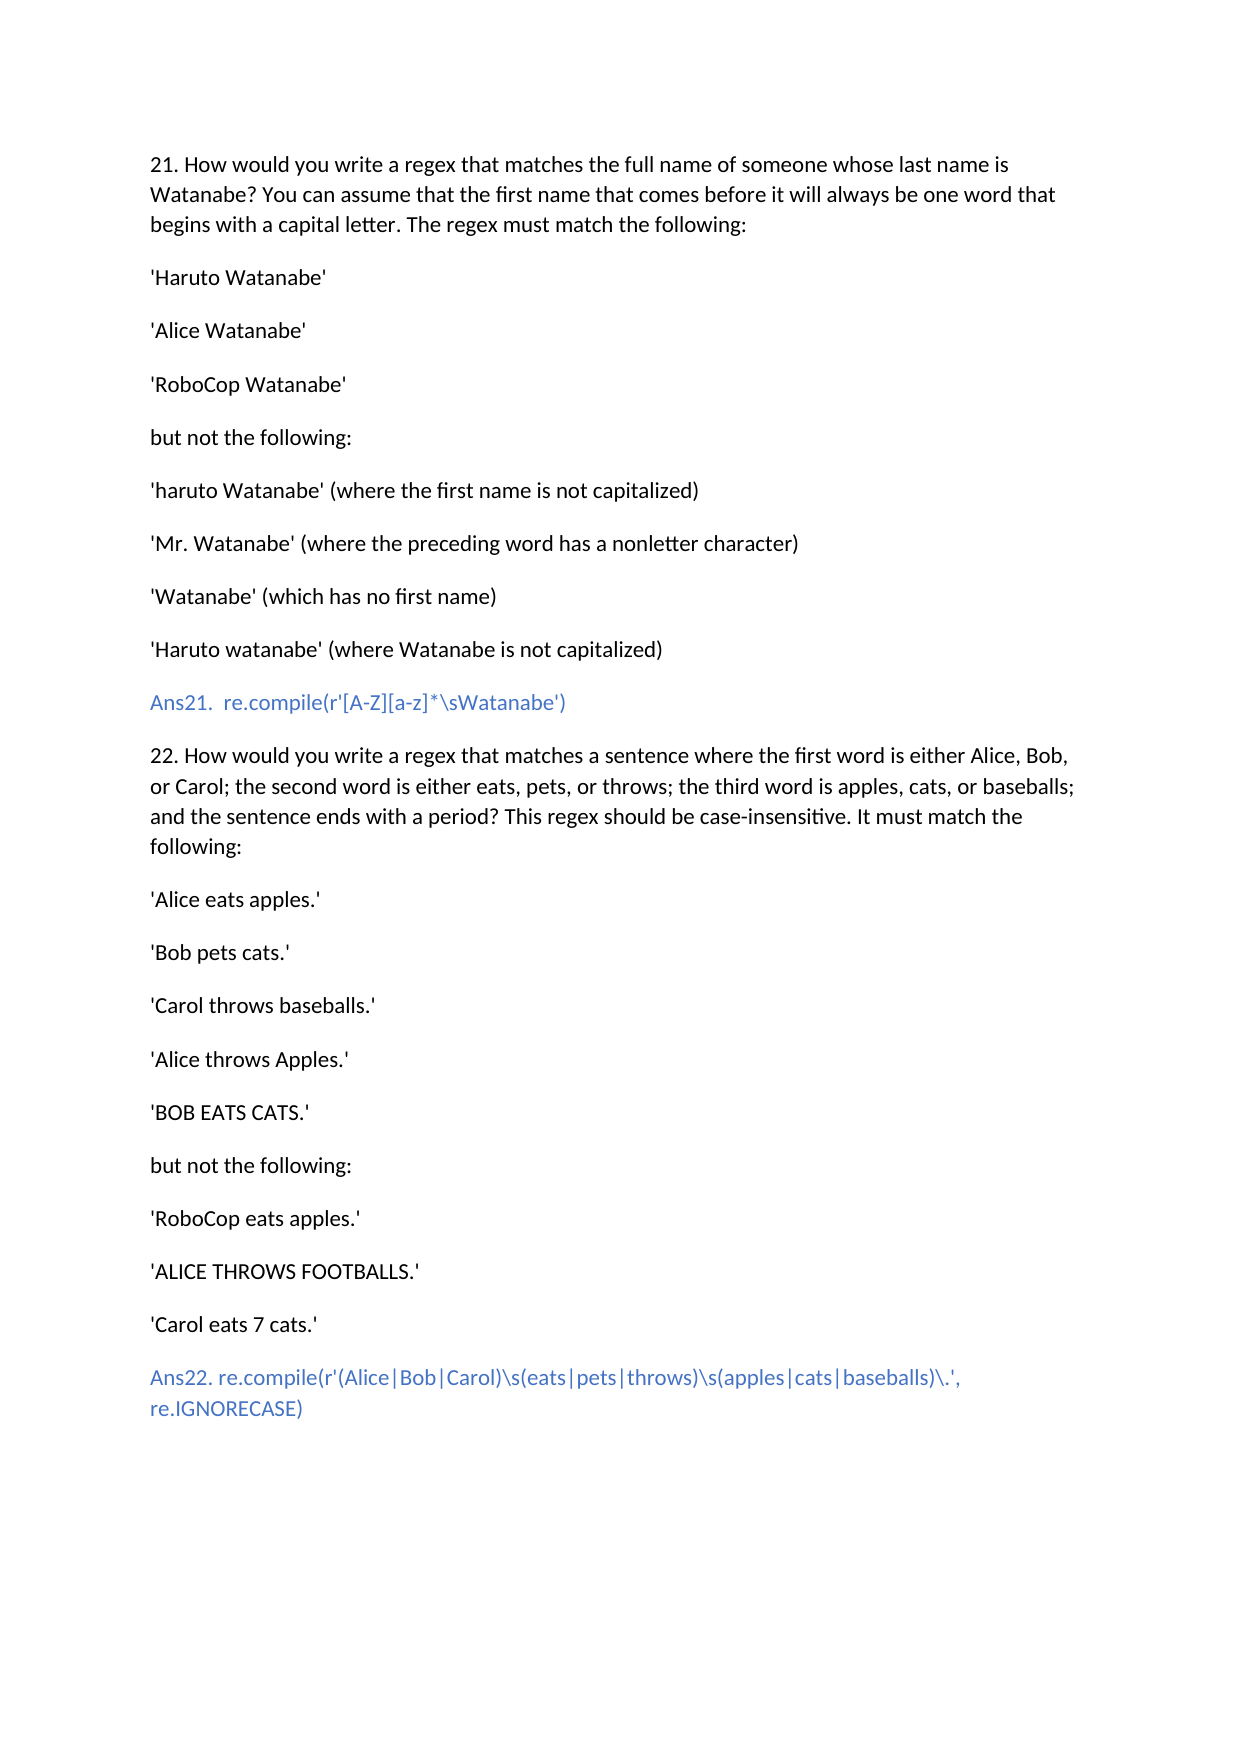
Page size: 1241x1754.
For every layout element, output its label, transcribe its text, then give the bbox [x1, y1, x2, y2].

text 'Alice throws Apples.' [150, 1045, 1090, 1073]
text 'RoboCop eats apples.' [150, 1204, 1090, 1232]
text 'ALICE THROWS FOOTBALLS.' [150, 1257, 1090, 1285]
text 'Carol eats 7 cats.' [150, 1310, 1090, 1338]
text 'Haruto Watanabe' [150, 263, 1090, 292]
text 'Mr. Watanabe' (where the preceding word has a nonletter character) [150, 529, 1090, 557]
text 'Alice eats apples.' [150, 885, 1090, 913]
text 'RoboCop Watanabe' [150, 370, 1090, 398]
text but not the following: [150, 423, 1090, 451]
text but not the following: [150, 1151, 1090, 1179]
text Ans21. re.compile(r'[A-Z][a-z]*\sWatanabe') [150, 688, 1090, 717]
text 'Bob pets cats.' [150, 938, 1090, 967]
text 'Haruto watanabe' (where Watanabe is not capitalized) [150, 635, 1090, 663]
text 21. How would you write a regex that matches the full name of someone whose last name is Watanabe? You can assume that the first name that comes before it will always be one word that begins with a capital letter. The regex must match the following: [150, 150, 1090, 238]
text 'Alice Watanabe' [150, 317, 1090, 345]
text 'haruto Watanabe' (where the first name is not capitalized) [150, 476, 1090, 504]
text 'BOB EATS CATS.' [150, 1098, 1090, 1126]
text 'Watanabe' (which has no first name) [150, 582, 1090, 610]
text 'Carol throws baseballs.' [150, 992, 1090, 1020]
text 22. How would you write a regex that matches a sentence where the first word is either Alice, Bob, or Carol; the second word is either eats, pets, or throws; the third word is apples, cats, or baseballs; and the sentence ends with a period? This regex should be case-insensitive. It must match the following: [150, 742, 1090, 860]
text Ans22. re.compile(r'(Alice|Bob|Carol)\s(eats|pets|throws)\s(apples|cats|baseballs)\.', re.IGNORECASE) [150, 1363, 1090, 1422]
